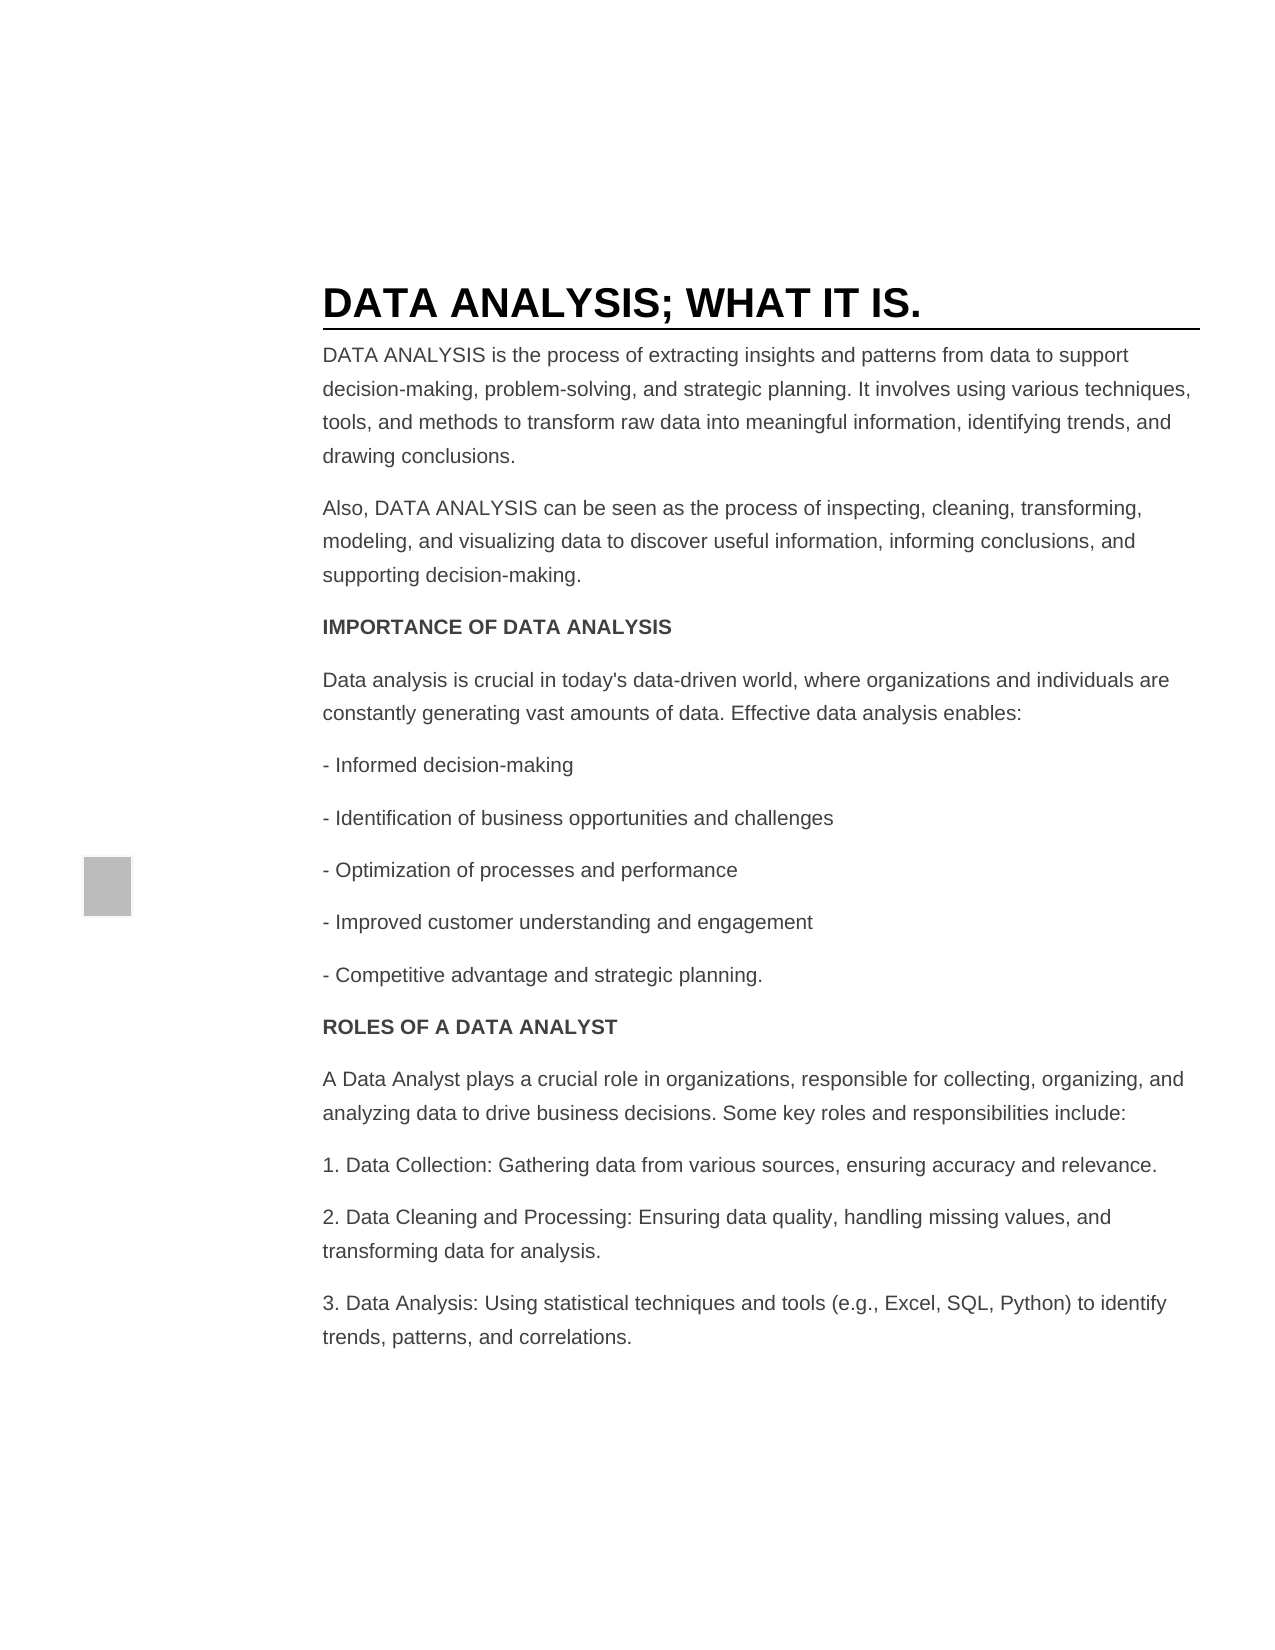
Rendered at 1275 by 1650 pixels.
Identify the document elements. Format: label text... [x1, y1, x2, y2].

text Also, DATA ANALYSIS can be seen as the process of inspecting, cleaning, transforming, modeling, and visualizing data to discover useful information, informing conclusions, and supporting decision-making. [322, 496, 1200, 587]
text A Data Analyst plays a crucial role in organizations, responsible for collecting, organizing, and analyzing data to drive business decisions. Some key roles and responsibilities include: [322, 1067, 1200, 1124]
text ROLES OF A DATA ANALYST [322, 1015, 1200, 1039]
text Data analysis is crucial in today's data-driven world, where organizations and individuals are constantly generating vast amounts of data. Effective data analysis enables: [322, 667, 1200, 725]
text - Competitive advantage and strategic planning. [322, 962, 1200, 986]
text IMPORTANCE OF DATA ANALYSIS [322, 615, 1200, 639]
text DATA ANALYSIS is the process of extracting insights and patterns from data to support decision-making, problem-solving, and strategic planning. It involves using various techniques, tools, and methods to transform raw data into meaningful information, identifying trends, and drawing conclusions. [322, 343, 1200, 467]
subtitle DATA ANALYSIS; WHAT IT IS. [322, 278, 1200, 330]
text - Informed decision-making [322, 753, 1200, 777]
text 3. Data Analysis: Using statistical techniques and tools (e.g., Excel, SQL, Python) to identify trends, patterns, and correlations. [322, 1291, 1200, 1348]
text - Identification of business opportunities and challenges [322, 806, 1200, 829]
text 2. Data Cleaning and Processing: Ensuring data quality, handling missing values, and transforming data for analysis. [322, 1205, 1200, 1263]
text - Optimization of processes and performance [322, 858, 1200, 882]
text 1. Data Collection: Gathering data from various sources, ensuring accuracy and relevance. [322, 1153, 1200, 1177]
text - Improved customer understanding and engagement [322, 910, 1200, 934]
